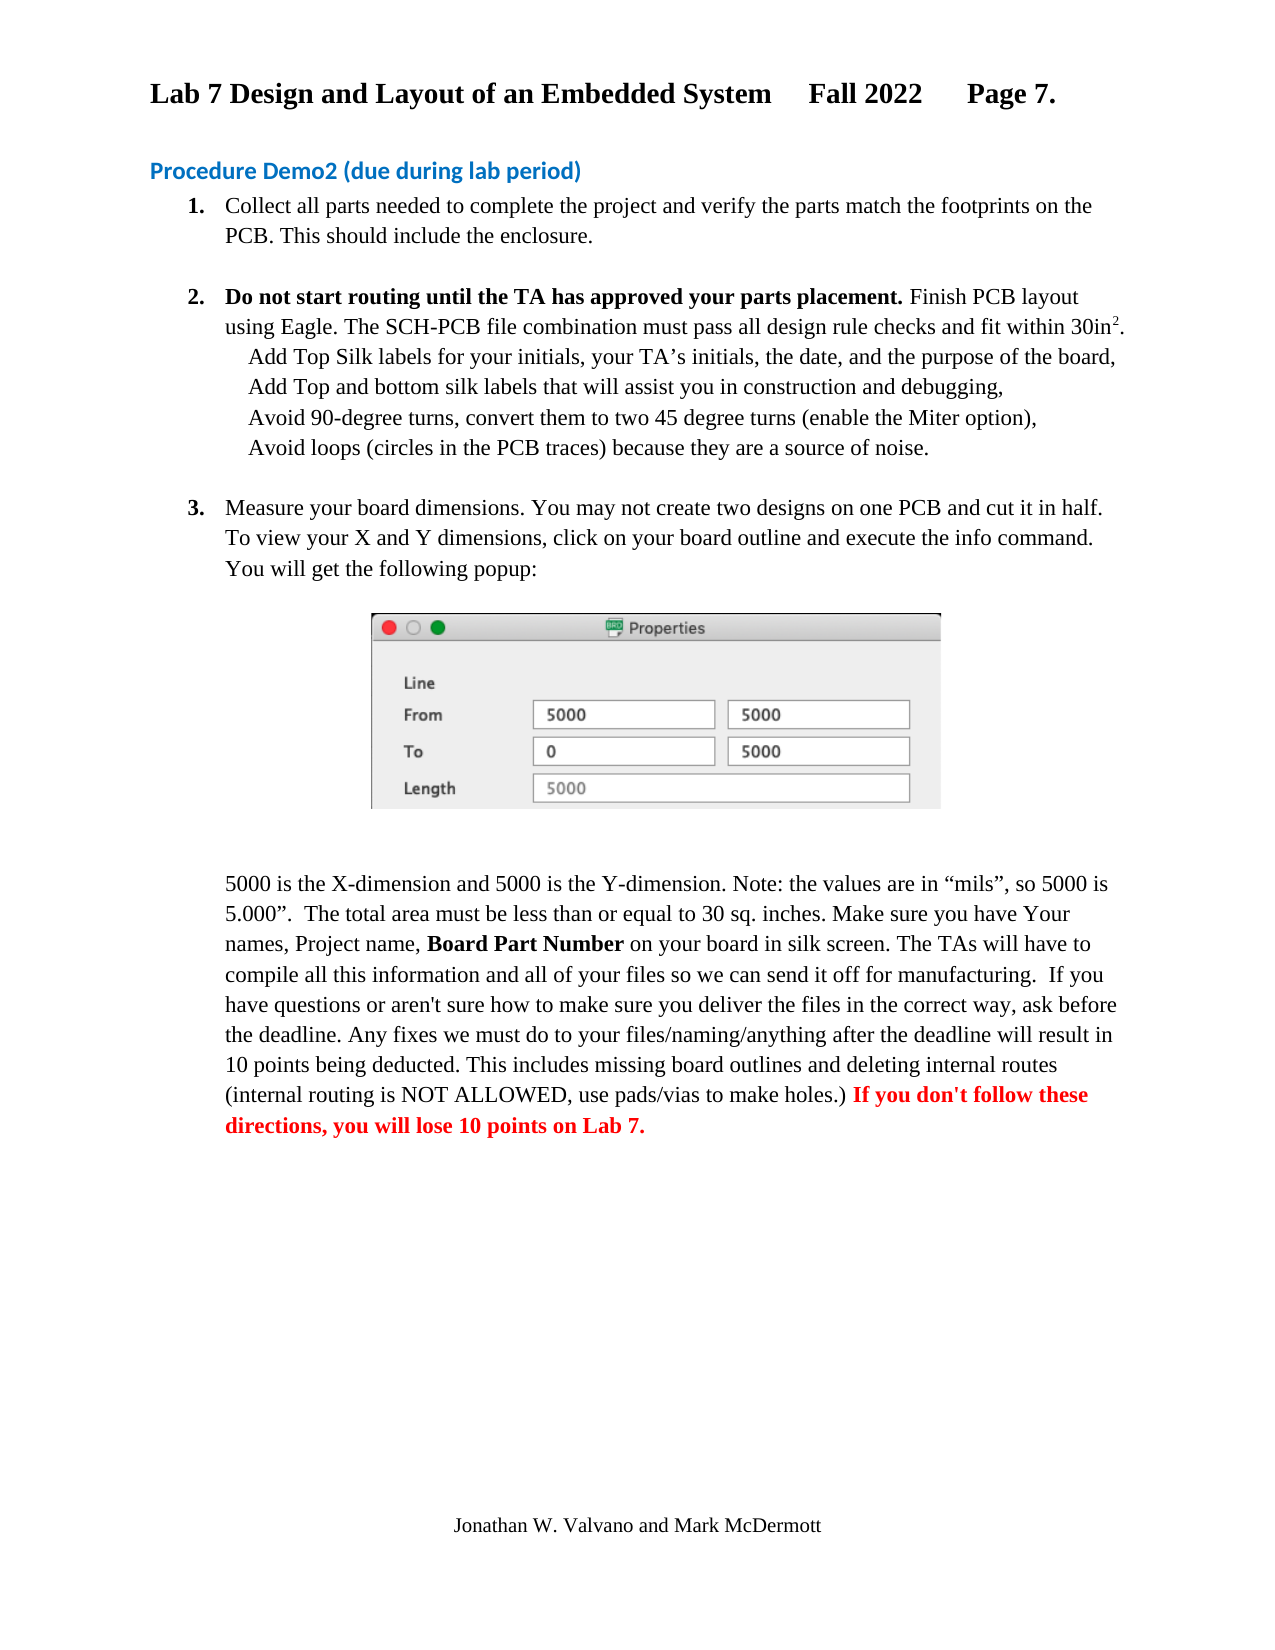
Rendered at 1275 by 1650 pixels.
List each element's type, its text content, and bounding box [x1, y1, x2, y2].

picture [371, 613, 942, 809]
text Avoid loops (circles in the PCB traces) because they are a source of noise. [225, 434, 1125, 460]
text Add Top Silk labels for your initials, your TA’s initials, the date, and the purpose of the board, [225, 343, 1125, 369]
text Avoid 90-degree turns, convert them to two 45 degree turns (enable the Miter option), [225, 404, 1125, 430]
list Collect all parts needed to complete the project and verify the parts match the footprints on the PCB. This should include the enclosure. [187, 192, 1125, 249]
text 5000 is the X-dimension and 5000 is the Y-dimension. Note: the values are in “mils”, so 5000 is 5.000”. The total area must be less than or equal to 30 sq. inches. Make sure you have Your names, Project name, Board Part Number on your board in silk screen. The TAs will have to compile all this information and all of your files so we can send it off for manufacturing. If you have questions or aren't sure how to make sure you deliver the files in the correct way, ask before the deadline. Any fixes we must do to your files/naming/anything after the deadline will result in 10 points being deducted. This includes missing board outlines and deleting internal routes (internal routing is NOT ALLOWED, use pads/vias to make holes.) If you don't follow these directions, you will lose 10 points on Lab 7. [225, 870, 1125, 1138]
list Do not start routing until the TA has approved your parts placement. Finish PCB layout using Eagle. The SCH-PCB file combination must pass all design rule checks and fit within 30in2. [187, 283, 1125, 339]
text Add Top and bottom silk labels that will assist you in construction and debugging, [225, 373, 1125, 400]
subtitle Procedure Demo2 (due during lab period) [150, 155, 1125, 186]
list Measure your board dimensions. You may not create two designs on one PCB and cut it in half. To view your X and Y dimensions, click on your board outline and execute the info command. You will get the following popup: [187, 494, 1125, 581]
